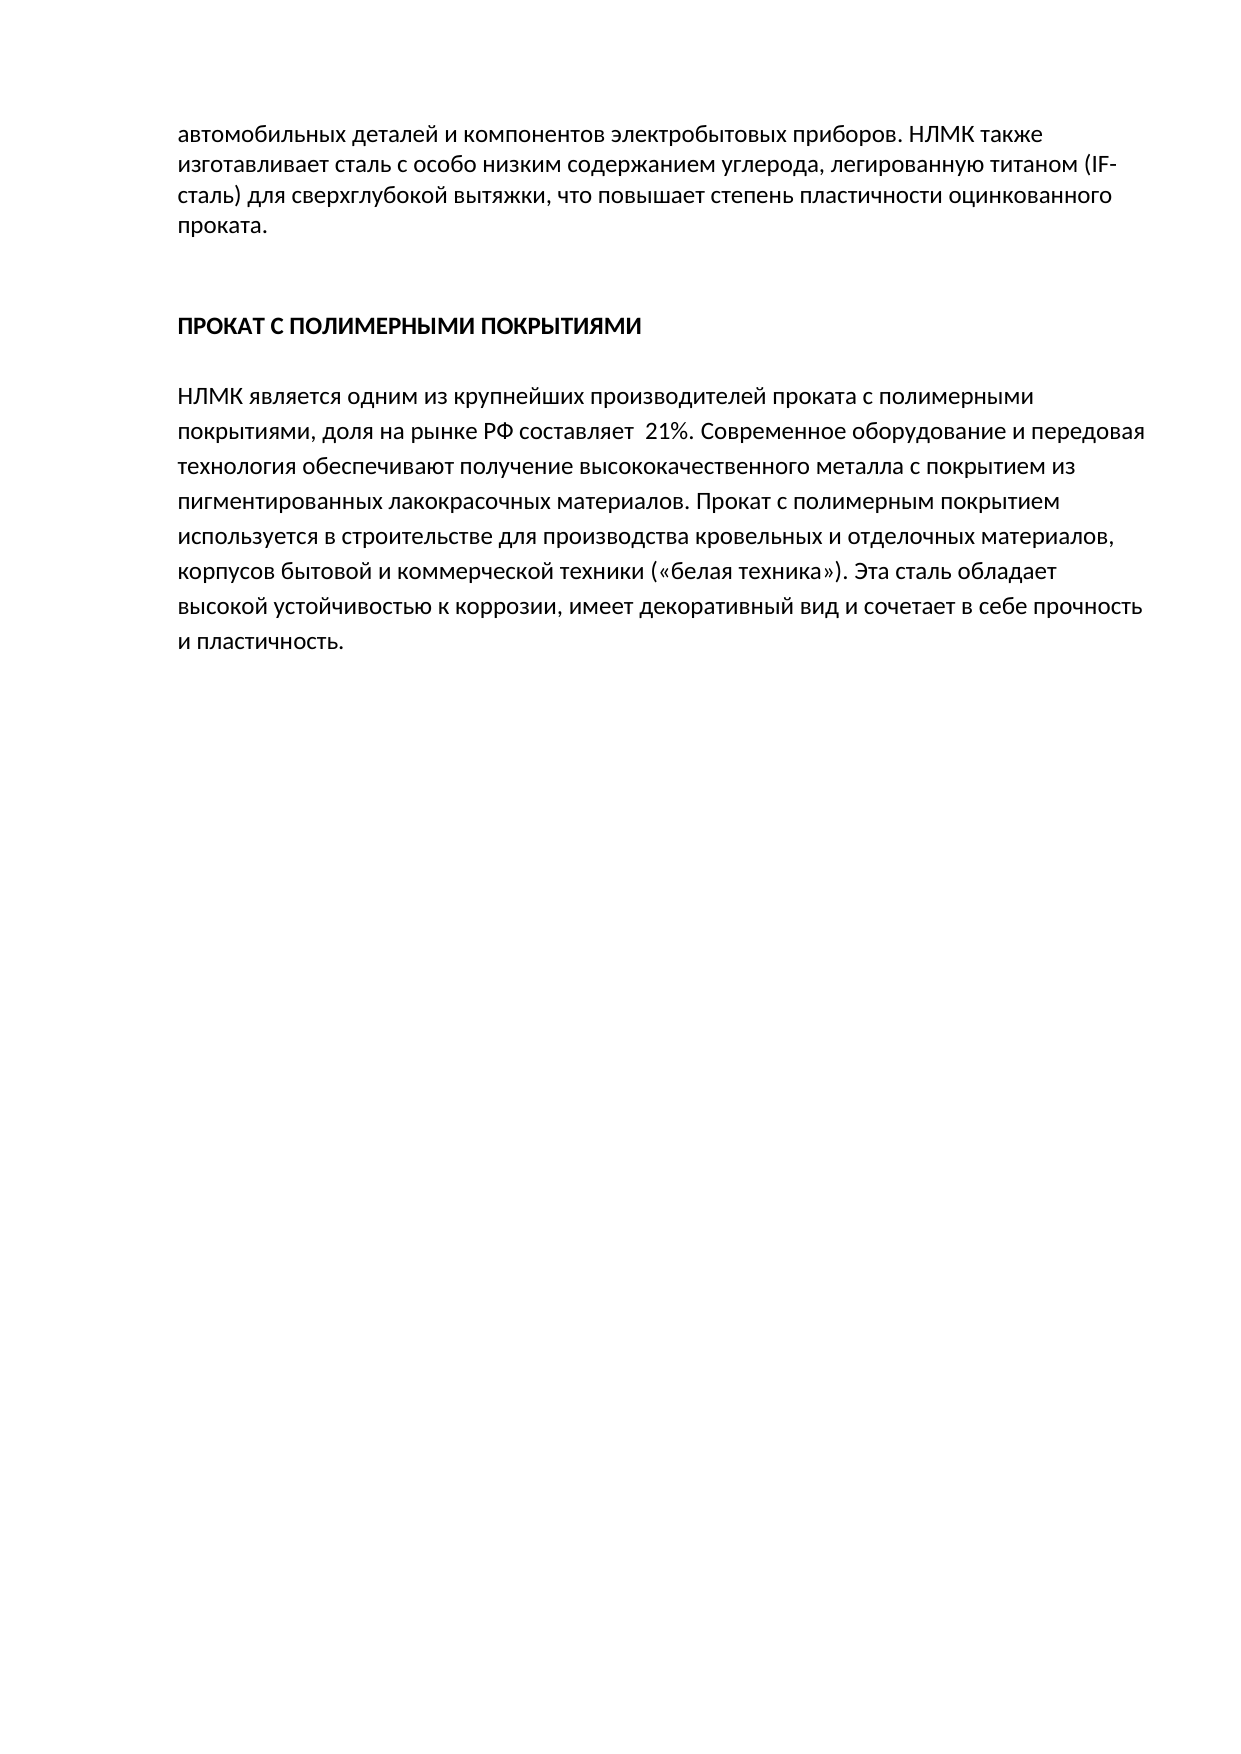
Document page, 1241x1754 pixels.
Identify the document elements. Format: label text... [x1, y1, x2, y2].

text ПРОКАТ С ПОЛИМЕРНЫМИ ПОКРЫТИЯМИ [177, 310, 1152, 341]
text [177, 118, 1152, 240]
text НЛМК является одним из крупнейших производителей проката с полимерными покрытиями, доля на рынке РФ составляет 21%. Современное оборудование и передовая технология обеспечивают получение высококачественного металла с покрытием из пигментированных лакокрасочных материалов. Прокат с полимерным покрытием используется в строительстве для производства кровельных и отделочных материалов, корпусов бытовой и коммерческой техники («белая техника»). Эта сталь обладает высокой устойчивостью к коррозии, имеет декоративный вид и сочетает в себе прочность и пластичность. [177, 380, 1152, 656]
